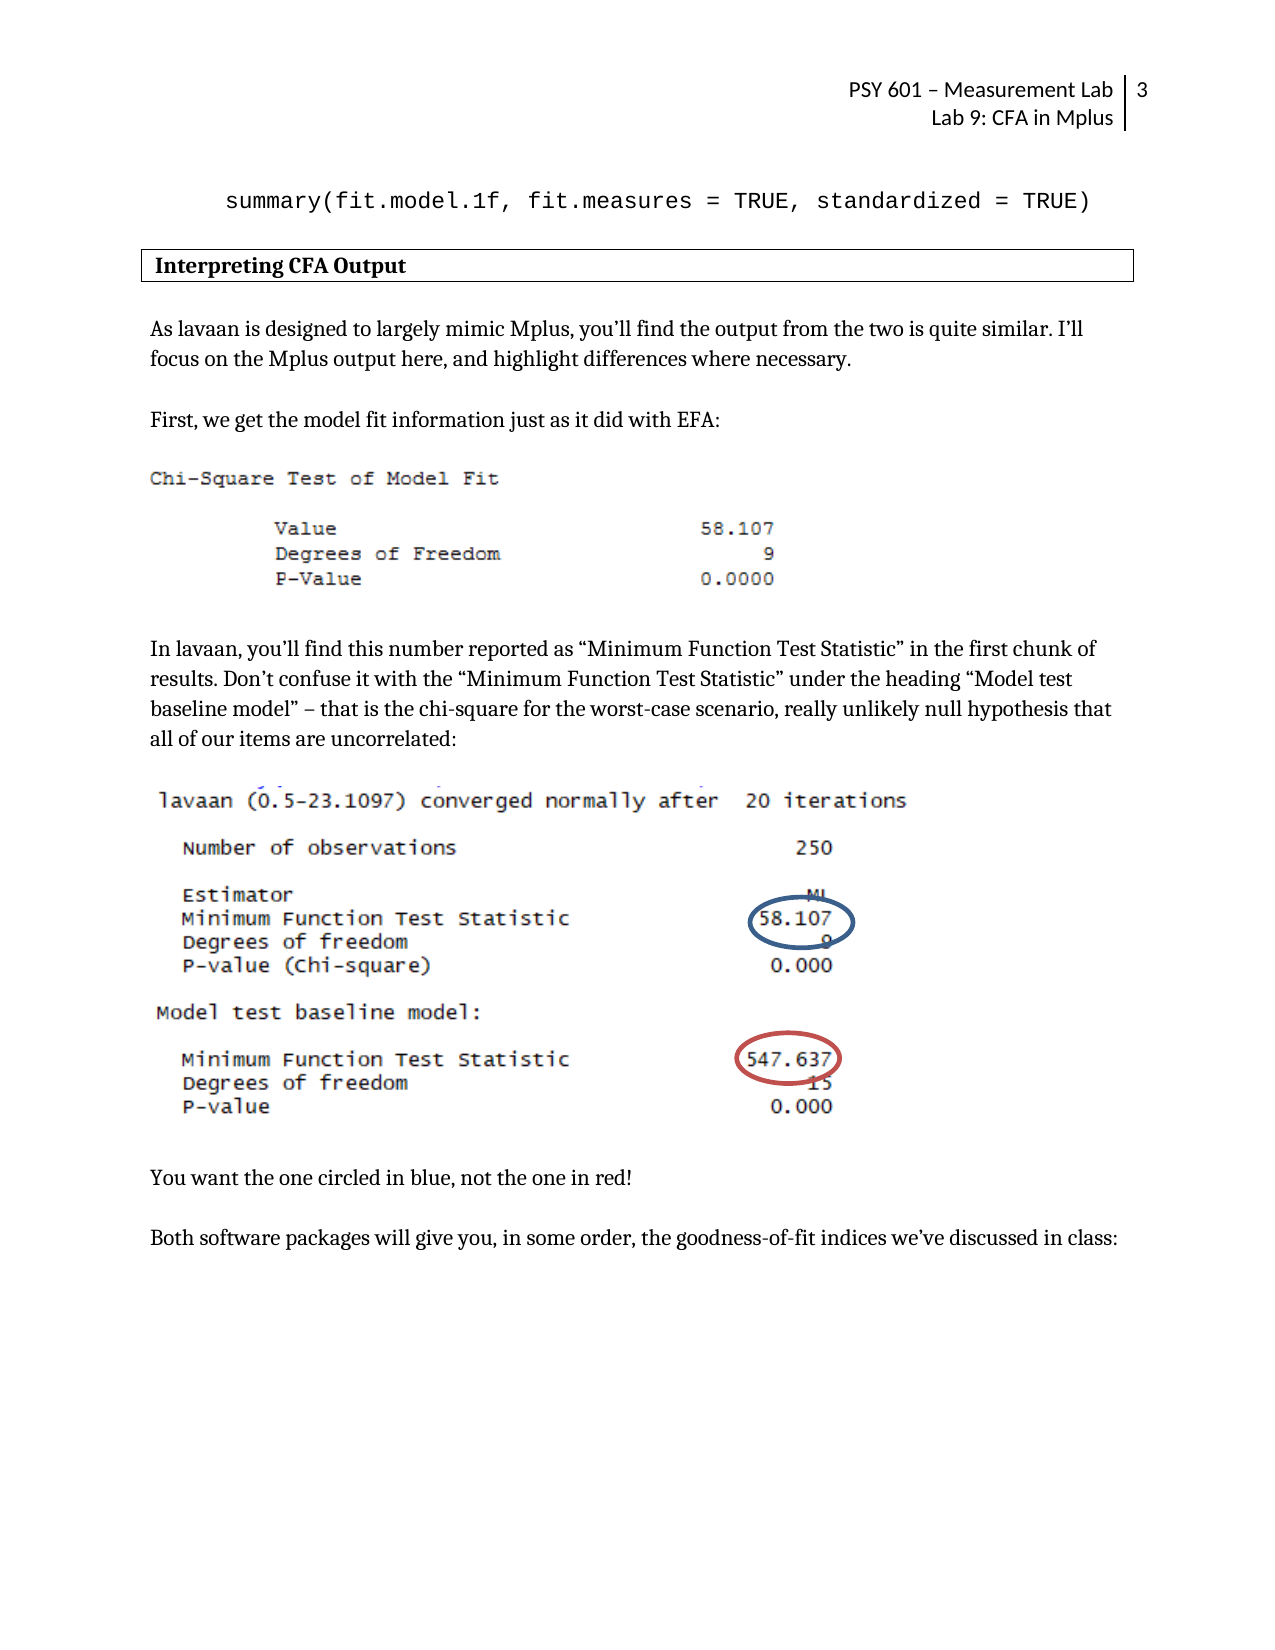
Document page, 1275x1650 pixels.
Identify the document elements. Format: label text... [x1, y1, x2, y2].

text summary(fit.model.1f, fit.measures = TRUE, standardized = TRUE) [150, 189, 1125, 215]
text Both software packages will give you, in some order, the goodness-of-fit indices we’ve discussed in class: [150, 1225, 1125, 1251]
picture [150, 467, 922, 602]
text You want the one circled in blue, not the one in red! [150, 1164, 1125, 1191]
picture [150, 786, 941, 1131]
text In lavaan, you’ll find this number reported as “Minimum Function Test Statistic” in the first chunk of results. Don’t confuse it with the “Minimum Function Test Statistic” under the heading “Model test baseline model” – that is the chi-square for the worst-case scenario, really unlikely null hypothesis that all of our items are uncorrelated: [150, 636, 1125, 753]
text As lavaan is designed to largely mimic Mplus, you’ll find the output from the two is quite similar. I’ll focus on the Mplus output here, and highlight differences where necessary. [150, 316, 1125, 372]
text Interpreting CFA Output [142, 250, 1133, 281]
text First, we get the model fit information just as it did with EFA: [150, 407, 1125, 433]
